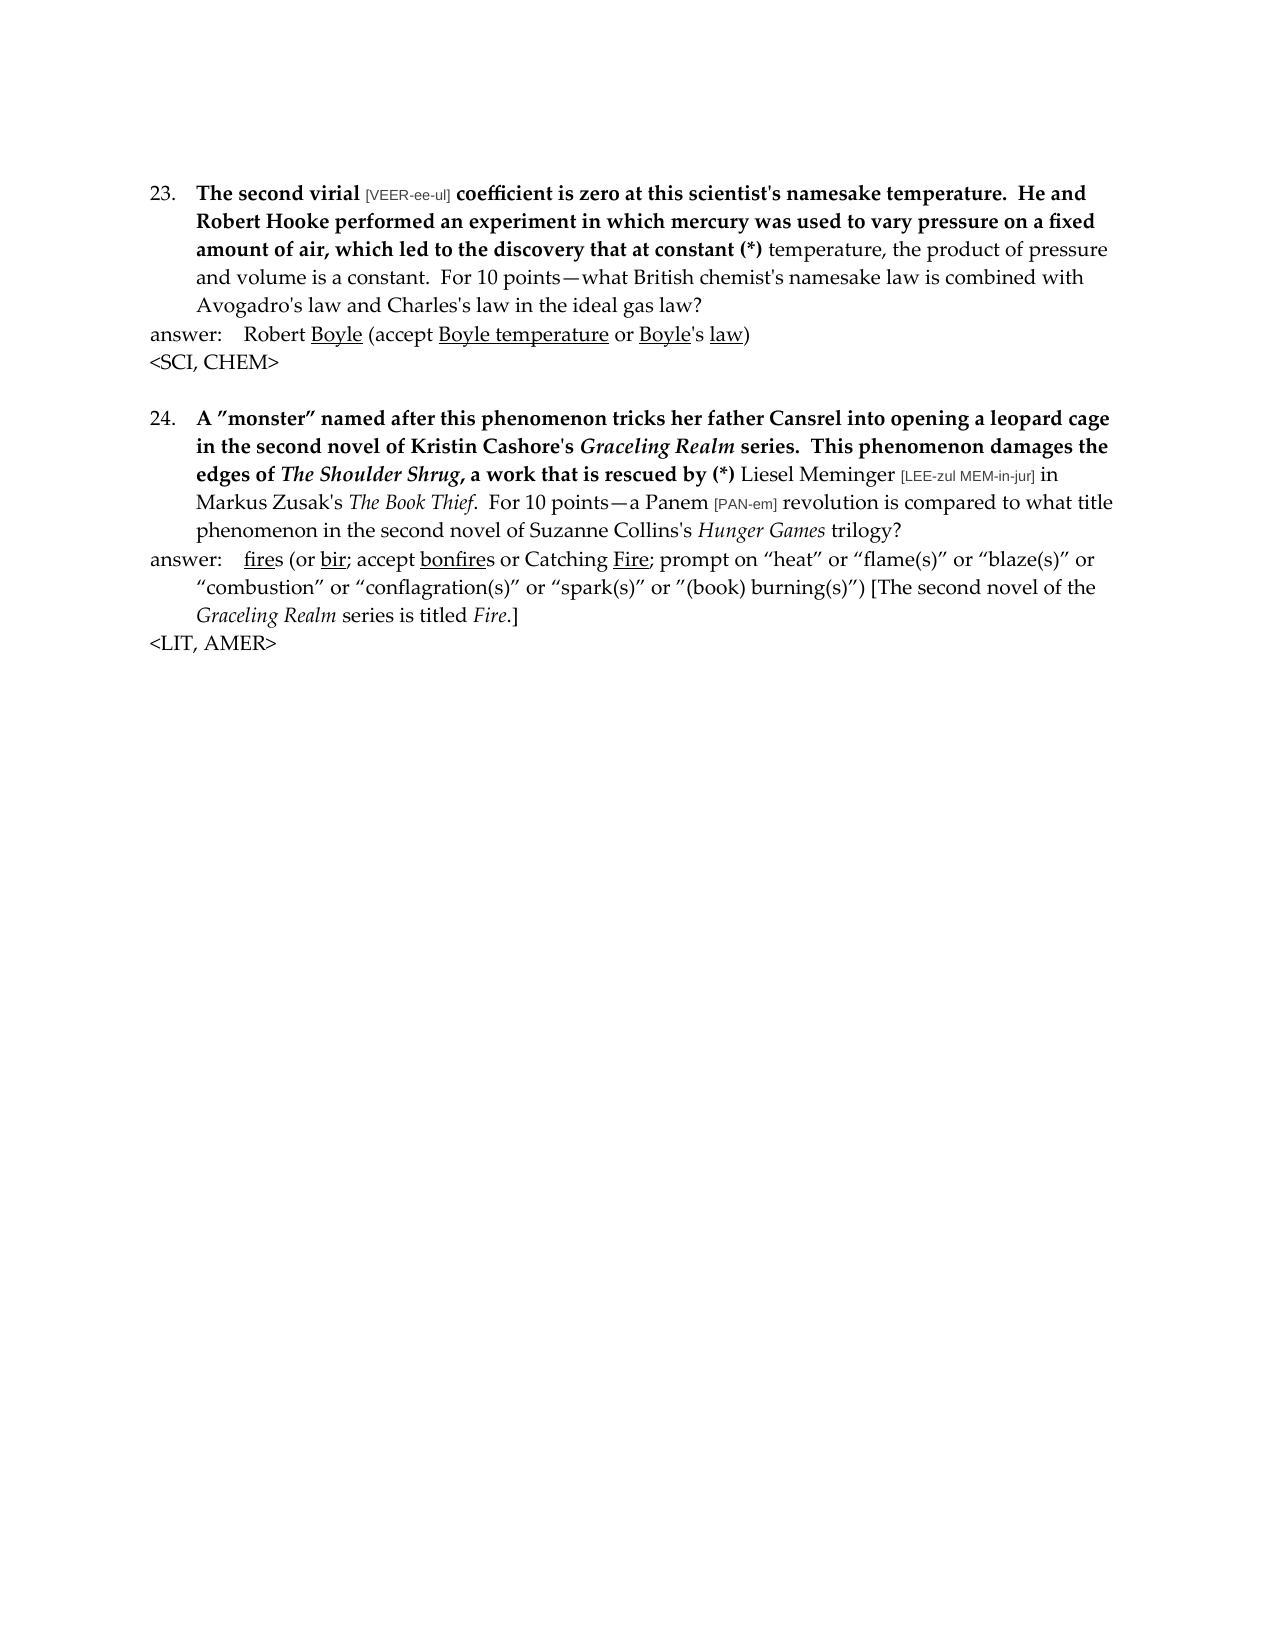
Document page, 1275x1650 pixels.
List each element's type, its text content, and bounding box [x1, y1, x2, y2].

text answer: fires (or bir; accept bonfires or Catching Fire; prompt on “heat” or “flame(s)” or “blaze(s)” or “combustion” or “conflagration(s)” or “spark(s)” or ”(book) burning(s)”) [The second novel of the Graceling Realm series is titled Fire.] [150, 544, 1125, 628]
text <LIT, AMER> [150, 628, 1125, 656]
text answer: Robert Boyle (accept Boyle temperature or Boyle's law) [150, 319, 1125, 347]
text <SCI, CHEM> [150, 347, 1125, 375]
text 23. The second virial [VEER-ee-ul] coefficient is zero at this scientist's namesake temperature. He and Robert Hooke performed an experiment in which mercury was used to vary pressure on a fixed amount of air, which led to the discovery that at constant (*) temperature, the product of pressure and volume is a constant. For 10 points—what British chemist's namesake law is combined with Avogadro's law and Charles's law in the ideal gas law? [150, 178, 1125, 319]
text 24. A ”monster” named after this phenomenon tricks her father Cansrel into opening a leopard cage in the second novel of Kristin Cashore's Graceling Realm series. This phenomenon damages the edges of The Shoulder Shrug, a work that is rescued by (*) Liesel Meminger [LEE-zul MEM-in-jur] in Markus Zusak's The Book Thief. For 10 points—a Panem [PAN-em] revolution is compared to what title phenomenon in the second novel of Suzanne Collins's Hunger Games trilogy? [150, 403, 1125, 544]
